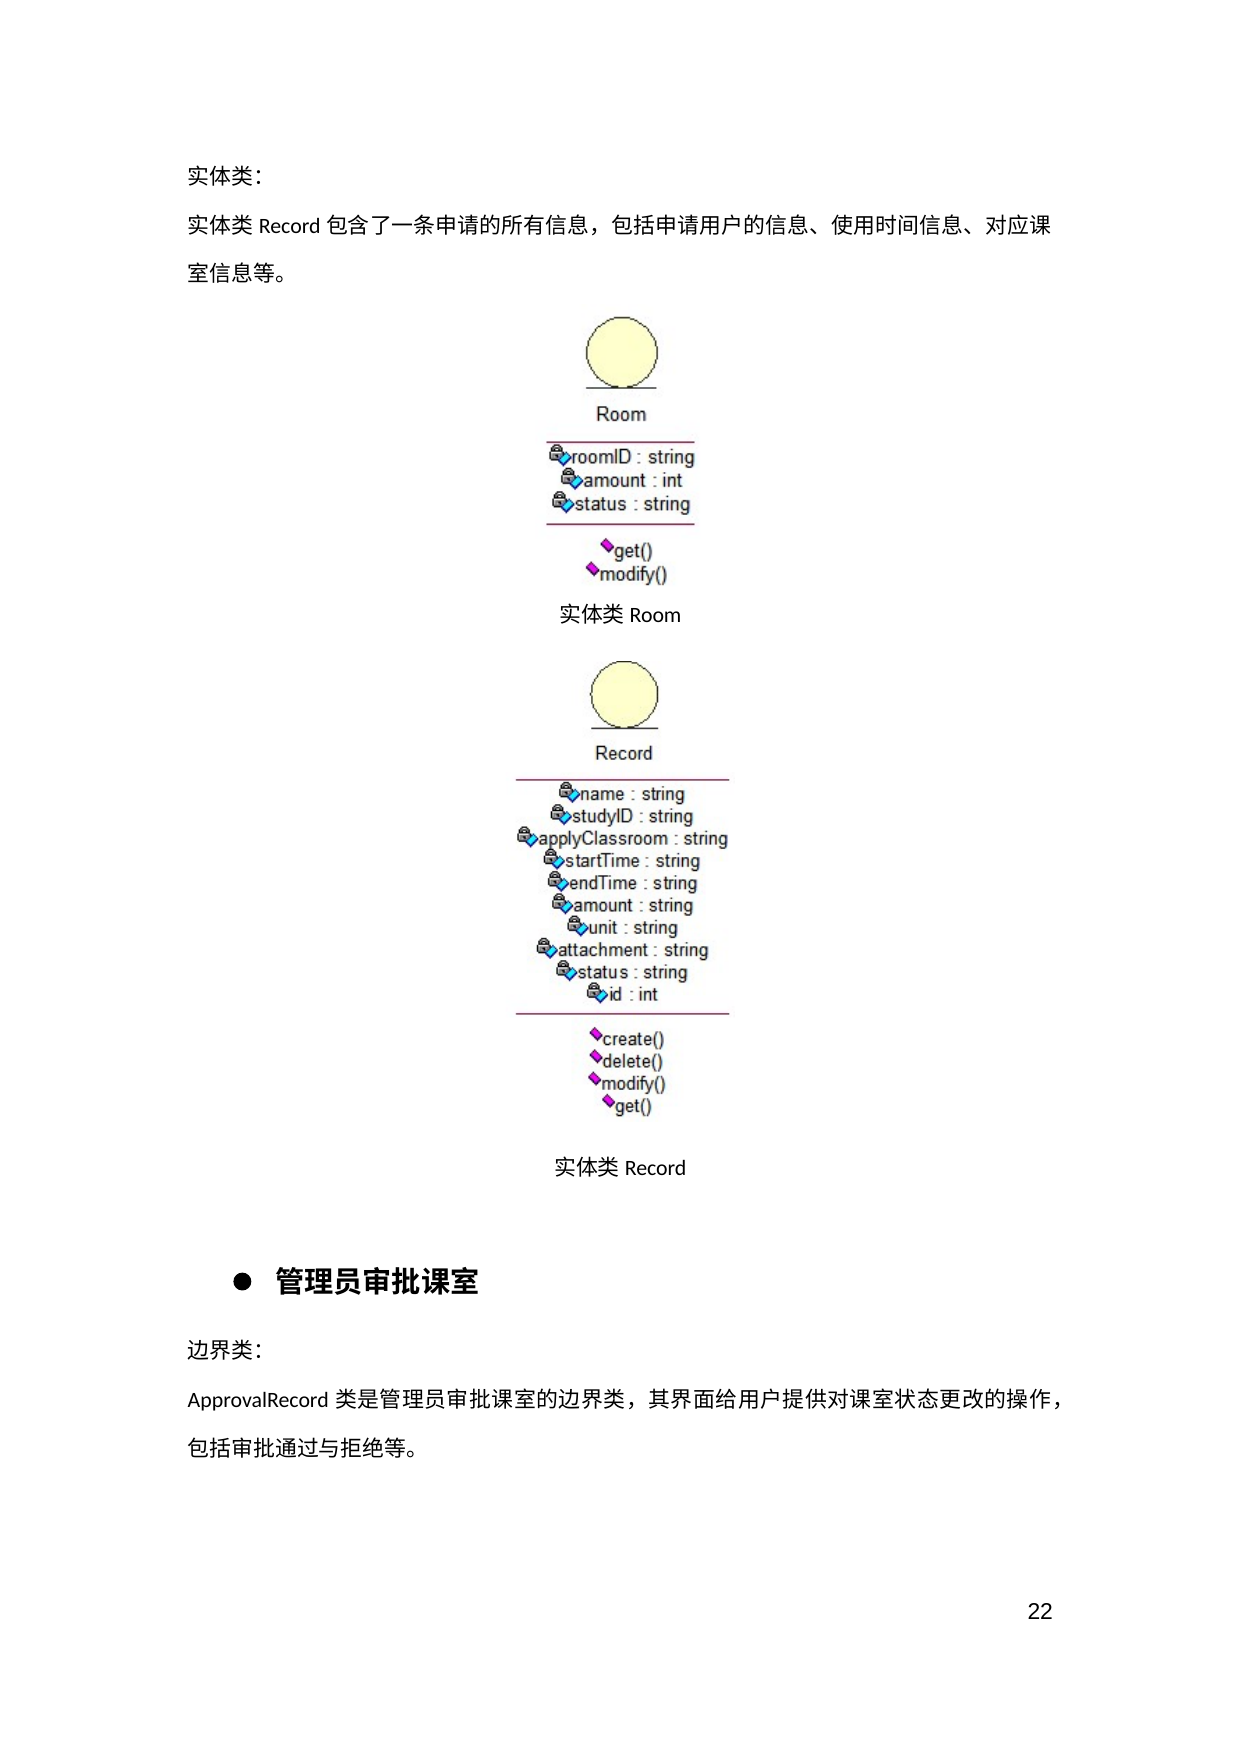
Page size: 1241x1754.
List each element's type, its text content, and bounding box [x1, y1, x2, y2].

text 实体类 Record 包含了一条申请的所有信息，包括申请用户的信息、使用时间信息、对应课室信息等。 [187, 207, 1053, 288]
text ApprovalRecord 类是管理员审批课室的边界类，其界面给用户提供对课室状态更改的操作，包括审批通过与拒绝等。 [187, 1381, 1053, 1463]
text 边界类： [187, 1333, 1053, 1366]
text 实体类 Room [187, 597, 1053, 629]
picture [535, 304, 705, 597]
text 实体类 Record [187, 1149, 1053, 1182]
text 实体类： [187, 159, 1053, 191]
picture [505, 661, 735, 1122]
list 管理员审批课室 [231, 1247, 1053, 1312]
